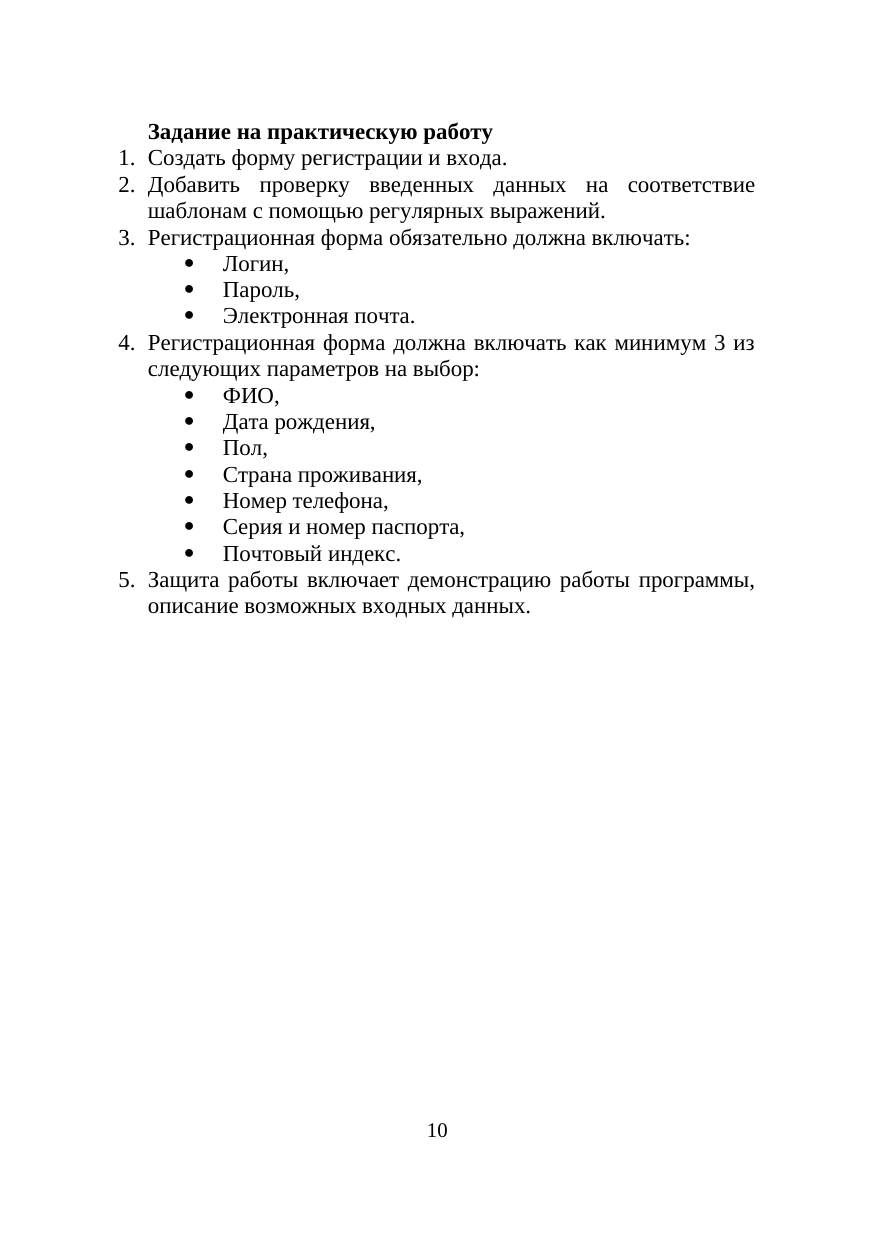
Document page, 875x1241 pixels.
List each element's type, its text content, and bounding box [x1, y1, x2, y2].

list Пароль, [185, 276, 756, 303]
list Пол, [185, 434, 756, 461]
list Серия и номер паспорта, [185, 513, 756, 540]
list Номер телефона, [185, 487, 756, 513]
list Регистрационная форма должна включать как минимум 3 из следующих параметров на выбор: [118, 329, 756, 382]
list Страна проживания, [185, 461, 756, 487]
list Почтовый индекс. [185, 540, 756, 566]
list Логин, [185, 250, 756, 276]
list Создать форму регистрации и входа. [118, 144, 756, 171]
list Электронная почта. [185, 303, 756, 329]
list Регистрационная форма обязательно должна включать: [118, 223, 756, 250]
list Дата рождения, [185, 408, 756, 434]
text Задание на практическую работу [118, 118, 756, 144]
list ФИО, [185, 382, 756, 408]
list Защита работы включает демонстрацию работы программы, описание возможных входных данных. [118, 566, 756, 619]
list Добавить проверку введенных данных на соответствие шаблонам с помощью регулярных выражений. [118, 171, 756, 223]
